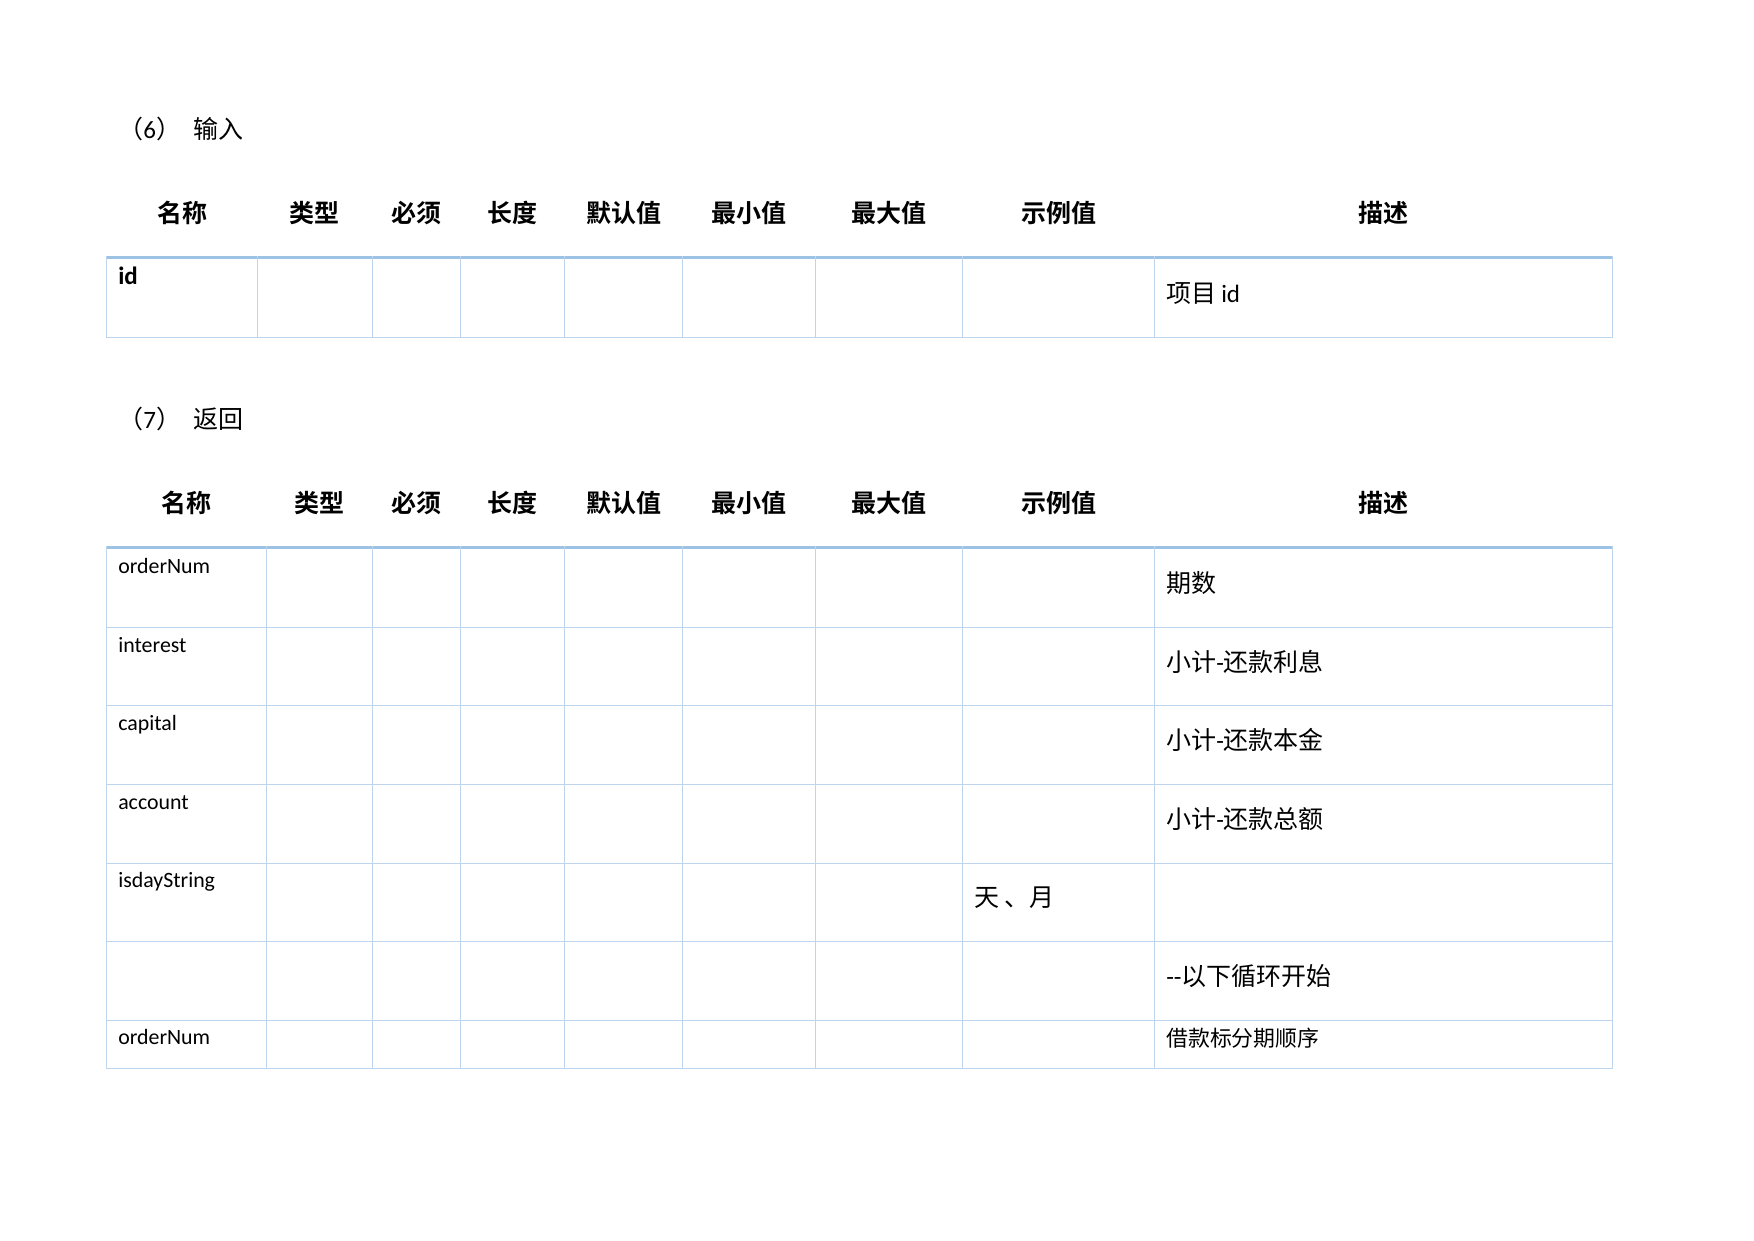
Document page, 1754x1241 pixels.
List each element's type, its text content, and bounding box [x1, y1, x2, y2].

table_cell [461, 864, 564, 941]
table_cell [267, 785, 372, 862]
table_cell 小计-还款本金 [1155, 706, 1612, 784]
table_cell isdayString [107, 864, 266, 941]
table_cell [565, 785, 682, 862]
table_header 名称 [107, 469, 266, 546]
table_cell [461, 549, 564, 627]
table_cell [565, 549, 682, 627]
table_cell [683, 864, 815, 941]
table_cell [461, 942, 564, 1019]
table_cell [683, 706, 815, 784]
table_cell [816, 628, 962, 705]
table_cell [683, 628, 815, 705]
table_cell [565, 706, 682, 784]
table_cell [461, 706, 564, 784]
table_header 最大值 [815, 179, 963, 256]
table_cell [267, 549, 372, 627]
table_cell [258, 259, 372, 337]
table_cell orderNum [107, 1021, 266, 1067]
table_cell [267, 942, 372, 1019]
table_header 长度 [461, 179, 564, 256]
table_cell [267, 628, 372, 705]
table_cell [1155, 864, 1612, 941]
table_cell 小计-还款总额 [1155, 785, 1612, 862]
table_cell [565, 259, 682, 337]
table_cell 小计-还款利息 [1155, 628, 1612, 705]
table_cell [963, 785, 1154, 862]
table_cell 天 、月 [963, 864, 1154, 941]
table_cell [267, 864, 372, 941]
table_cell [373, 942, 460, 1019]
table_cell [267, 1021, 372, 1067]
table_header 描述 [1155, 179, 1612, 256]
table_cell [461, 628, 564, 705]
table_cell [565, 864, 682, 941]
table_cell 期数 [1155, 549, 1612, 627]
table_header 类型 [257, 179, 372, 256]
table_header 必须 [372, 469, 461, 546]
table_cell [683, 259, 815, 337]
table_cell [373, 1021, 460, 1067]
table_cell [683, 785, 815, 862]
table_cell interest [107, 628, 266, 705]
table_cell [963, 1021, 1154, 1067]
table_header 默认值 [564, 179, 682, 256]
table_header 描述 [1155, 469, 1612, 546]
table_cell [565, 628, 682, 705]
table_cell orderNum [107, 549, 266, 627]
table_header 示例值 [963, 179, 1155, 256]
table_cell [267, 706, 372, 784]
table_cell [816, 549, 962, 627]
table_cell [816, 864, 962, 941]
table_cell 借款标分期顺序 [1155, 1021, 1612, 1067]
table_cell [107, 942, 266, 1019]
table_cell [816, 785, 962, 862]
table_header 最小值 [682, 179, 815, 256]
table_cell [963, 628, 1154, 705]
table_header 最小值 [682, 469, 815, 546]
table_cell [683, 942, 815, 1019]
table_cell [963, 549, 1154, 627]
table_cell [963, 706, 1154, 784]
table_cell [373, 864, 460, 941]
table_cell [373, 706, 460, 784]
table_header 类型 [266, 469, 372, 546]
table_cell [565, 1021, 682, 1067]
table_cell 项目id [1155, 259, 1612, 337]
table_header 默认值 [564, 469, 682, 546]
table_cell [373, 785, 460, 862]
table_cell [683, 549, 815, 627]
table_cell [373, 628, 460, 705]
list 返回 [118, 386, 1624, 451]
table_cell [461, 1021, 564, 1067]
table_header 长度 [461, 469, 564, 546]
table_cell id [107, 259, 257, 337]
table_cell [963, 942, 1154, 1019]
table_header 示例值 [963, 469, 1155, 546]
table_cell [816, 706, 962, 784]
table_cell [963, 259, 1154, 337]
table_cell [373, 259, 460, 337]
table_header 最大值 [815, 469, 963, 546]
list 输入 [118, 96, 1624, 161]
table_cell [683, 1021, 815, 1067]
table_cell account [107, 785, 266, 862]
table_cell capital [107, 706, 266, 784]
table_cell [816, 1021, 962, 1067]
table_cell [461, 259, 564, 337]
table_cell [373, 549, 460, 627]
table_cell [816, 942, 962, 1019]
table_cell --以下循环开始 [1155, 942, 1612, 1019]
table_header 必须 [372, 179, 461, 256]
table_cell [816, 259, 962, 337]
table_cell [461, 785, 564, 862]
table_cell [565, 942, 682, 1019]
table_header 名称 [107, 179, 257, 256]
